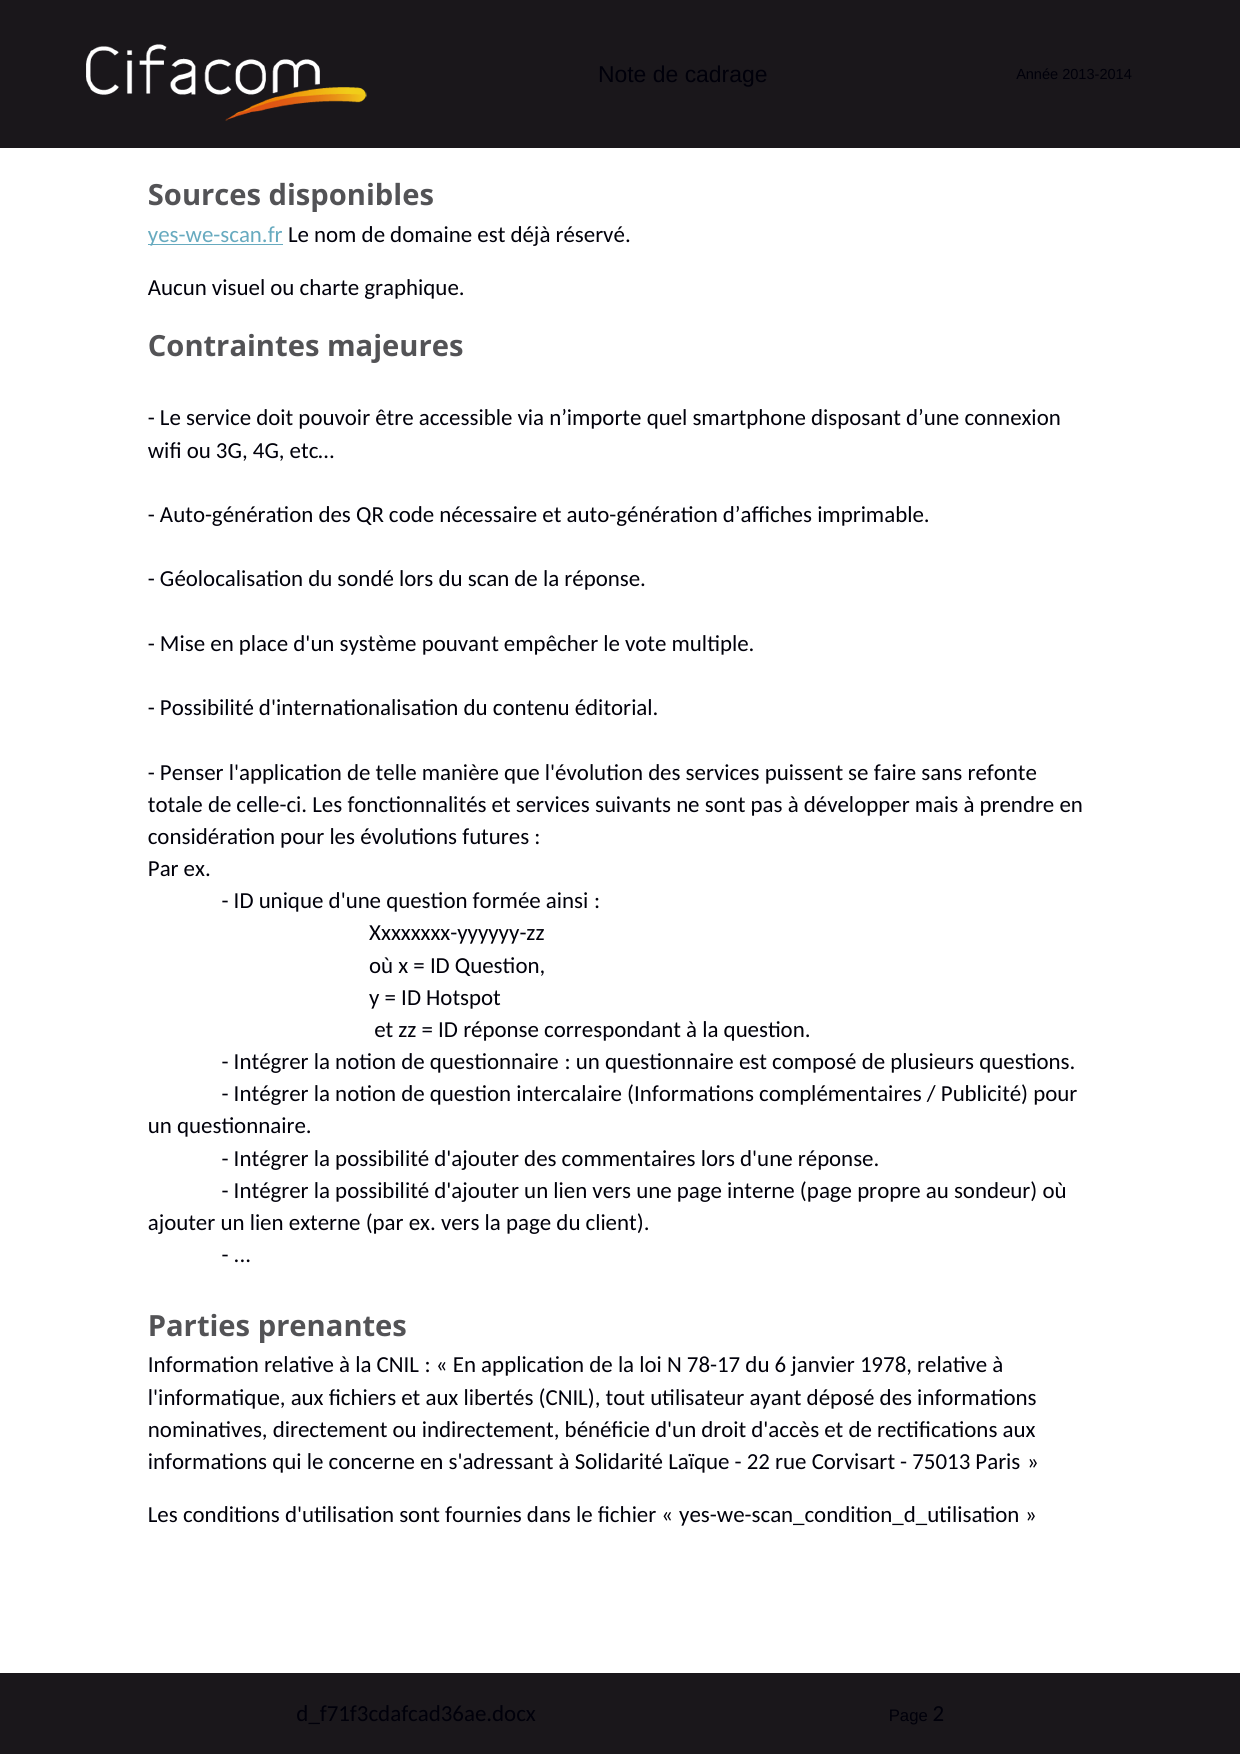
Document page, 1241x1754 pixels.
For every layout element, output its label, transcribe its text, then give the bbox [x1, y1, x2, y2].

text Aucun visuel ou charte graphique. [148, 273, 1093, 301]
text et zz = ID réponse correspondant à la question. [148, 1015, 1093, 1043]
text - Penser l'application de telle manière que l'évolution des services puissent se faire sans refonte totale de celle-ci. Les fonctionnalités et services suivants ne sont pas à développer mais à prendre en considération pour les évolutions futures : [148, 758, 1093, 850]
text Information relative à la CNIL : « En application de la loi N 78-17 du 6 janvier 1978, relative à l'informatique, aux fichiers et aux libertés (CNIL), tout utilisateur ayant déposé des informations nominatives, directement ou indirectement, bénéficie d'un droit d'accès et de rectifications aux informations qui le concerne en s'adressant à Solidarité Laïque - 22 rue Corvisart - 75013 Paris » [148, 1350, 1093, 1475]
subtitle Contraintes majeures [148, 326, 1093, 365]
text yes-we-scan.fr Le nom de domaine est déjà réservé. [148, 220, 1093, 248]
text - Auto-génération des QR code nécessaire et auto-génération d’affiches imprimable. [148, 500, 1093, 528]
picture [76, 20, 381, 127]
text - Géolocalisation du sondé lors du scan de la réponse. [148, 564, 1093, 592]
text Xxxxxxxx-yyyyyy-zz [148, 918, 1093, 947]
text - ID unique d'une question formée ainsi : [148, 886, 1093, 914]
text - ... [148, 1240, 1093, 1268]
subtitle Parties prenantes [148, 1305, 1093, 1344]
text - Mise en place d'un système pouvant empêcher le vote multiple. [148, 629, 1093, 657]
text où x = ID Question, [148, 951, 1093, 979]
subtitle Sources disponibles [148, 174, 1093, 214]
text - Possibilité d'internationalisation du contenu éditorial. [148, 693, 1093, 721]
text - Intégrer la notion de question intercalaire (Informations complémentaires / Publicité) pour un questionnaire. [148, 1079, 1093, 1140]
text - Intégrer la possibilité d'ajouter un lien vers une page interne (page propre au sondeur) où ajouter un lien externe (par ex. vers la page du client). [148, 1176, 1093, 1236]
text Les conditions d'utilisation sont fournies dans le fichier « yes-we-scan_condition_d_utilisation » [148, 1500, 1093, 1528]
text - Le service doit pouvoir être accessible via n’importe quel smartphone disposant d’une connexion wifi ou 3G, 4G, etc… [148, 403, 1093, 464]
text - Intégrer la possibilité d'ajouter des commentaires lors d'une réponse. [148, 1144, 1093, 1172]
text Par ex. [148, 854, 1093, 882]
text - Intégrer la notion de questionnaire : un questionnaire est composé de plusieurs questions. [148, 1047, 1093, 1075]
text y = ID Hotspot [148, 983, 1093, 1011]
